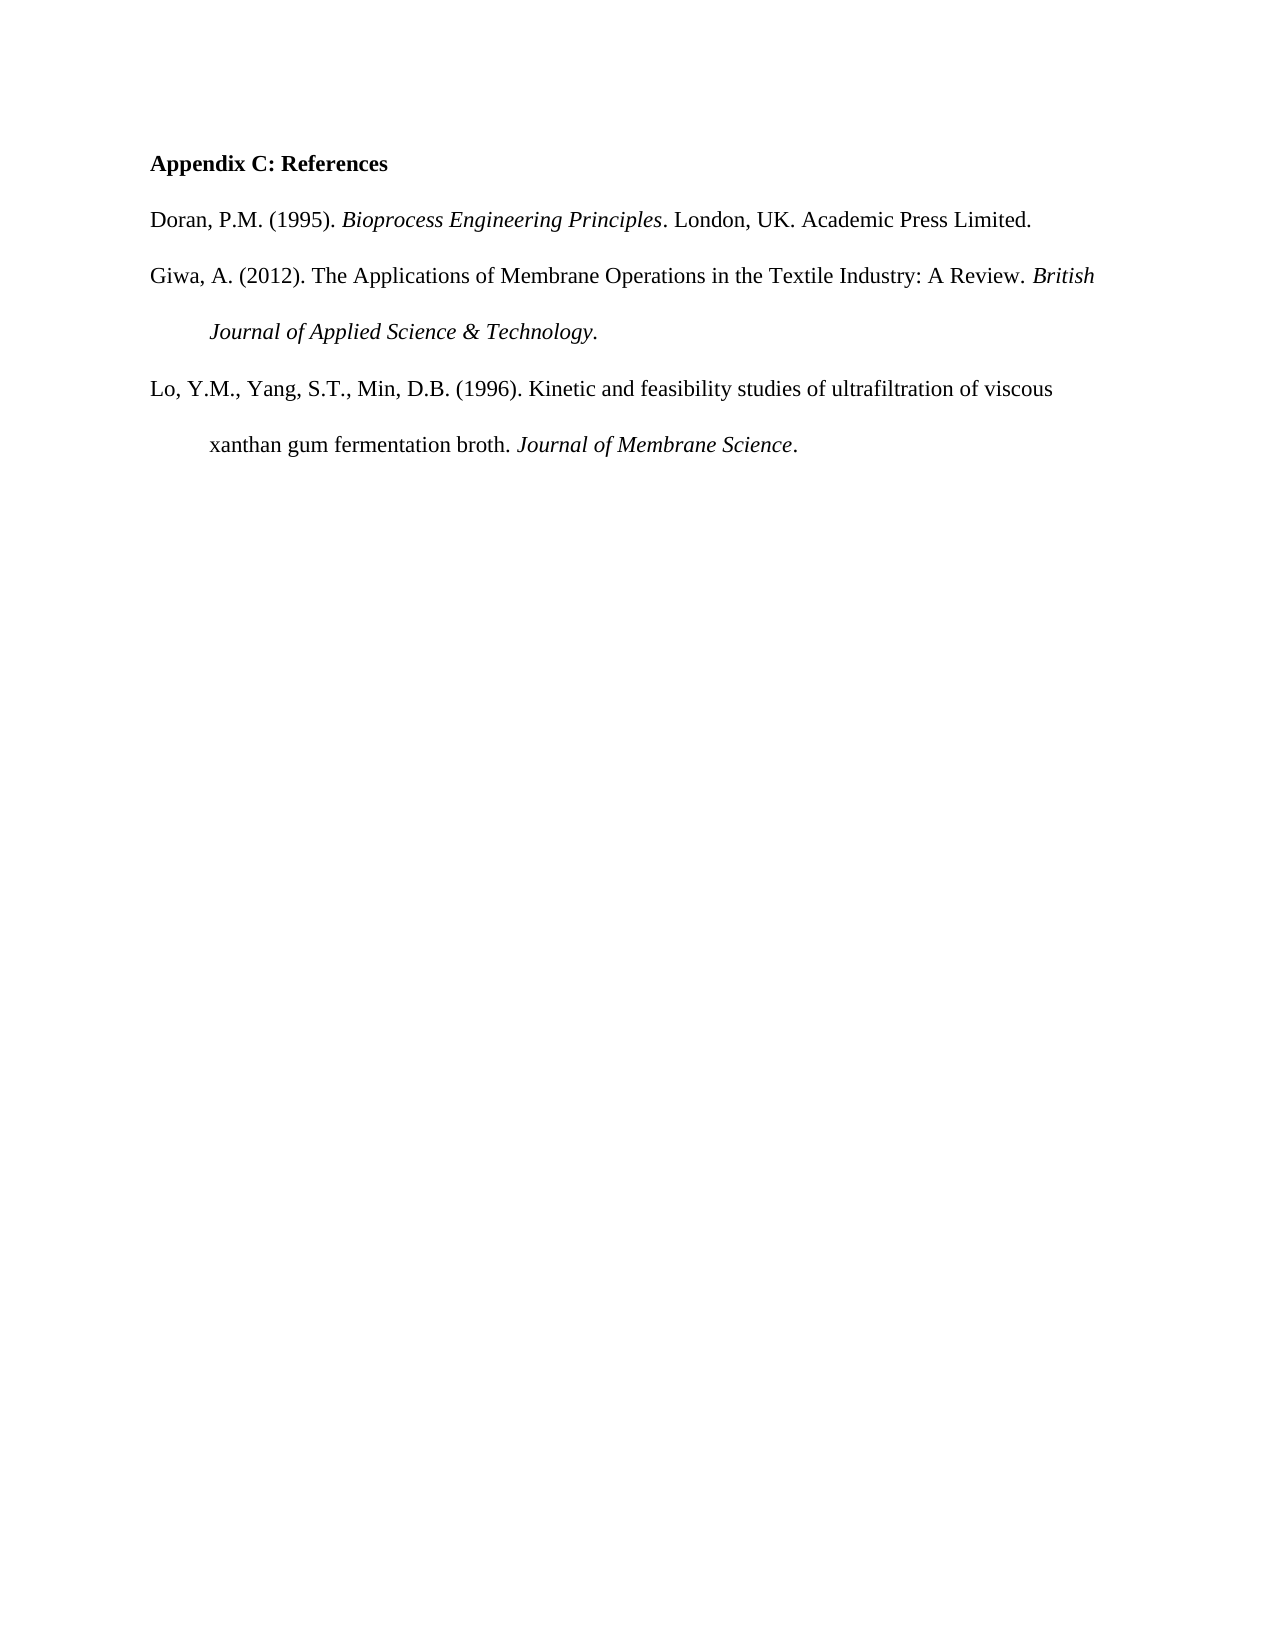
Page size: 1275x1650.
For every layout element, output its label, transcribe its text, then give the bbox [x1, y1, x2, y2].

text Appendix C: References [150, 150, 1125, 176]
text Doran, P.M. (1995). Bioprocess Engineering Principles. London, UK. Academic Press Limited. [150, 206, 1125, 232]
text Giwa, A. (2012). The Applications of Membrane Operations in the Textile Industry: A Review. British [150, 262, 1125, 289]
text Lo, Y.M., Yang, S.T., Min, D.B. (1996). Kinetic and feasibility studies of ultrafiltration of viscous [150, 374, 1125, 401]
text Journal of Applied Science & Technology. [209, 318, 1125, 345]
text xanthan gum fermentation broth. Journal of Membrane Science. [209, 431, 1125, 457]
